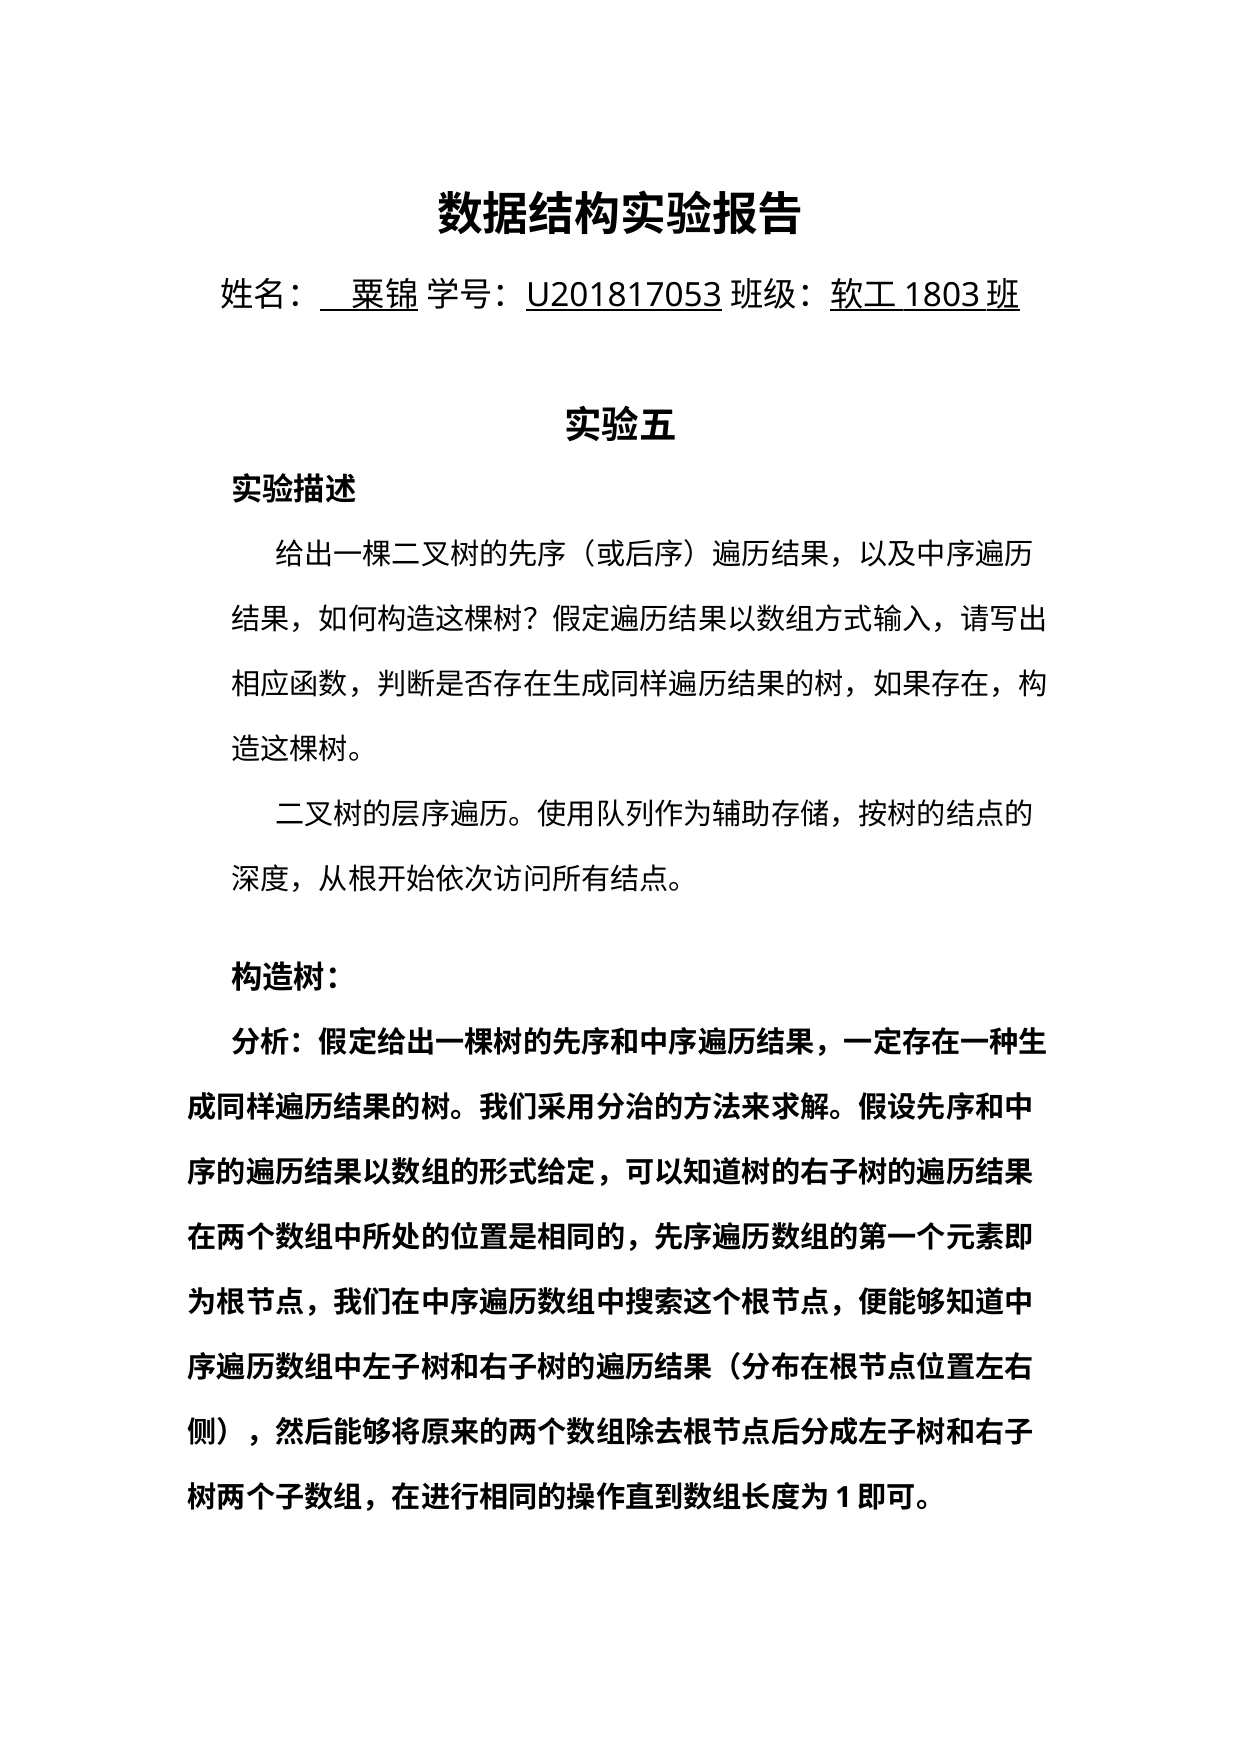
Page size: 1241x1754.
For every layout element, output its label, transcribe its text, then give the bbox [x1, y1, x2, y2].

text 分析：假定给出一棵树的先序和中序遍历结果，一定存在一种生成同样遍历结果的树。我们采用分治的方法来求解。假设先序和中序的遍历结果以数组的形式给定，可以知道树的右子树的遍历结果在两个数组中所处的位置是相同的，先序遍历数组的第一个元素即为根节点，我们在中序遍历数组中搜索这个根节点，便能够知道中序遍历数组中左子树和右子树的遍历结果（分布在根节点位置左右侧），然后能够将原来的两个数组除去根节点后分成左子树和右子树两个子数组，在进行相同的操作直到数组长度为1即可。 [187, 1007, 1053, 1527]
text 姓名： 粟锦 学号：U201817053 班级：软工1803班 [187, 259, 1053, 324]
text 给出一棵二叉树的先序（或后序）遍历结果，以及中序遍历结果，如何构造这棵树？假定遍历结果以数组方式输入，请写出相应函数，判断是否存在生成同样遍历结果的树，如果存在，构造这棵树。 [231, 519, 1053, 779]
text 实验五 [187, 389, 1053, 454]
text 构造树： [187, 942, 1053, 1007]
text 二叉树的层序遍历。使用队列作为辅助存储，按树的结点的深度，从根开始依次访问所有结点。 [231, 779, 1053, 909]
text 数据结构实验报告 [187, 162, 1053, 259]
text 实验描述 [187, 454, 1053, 519]
